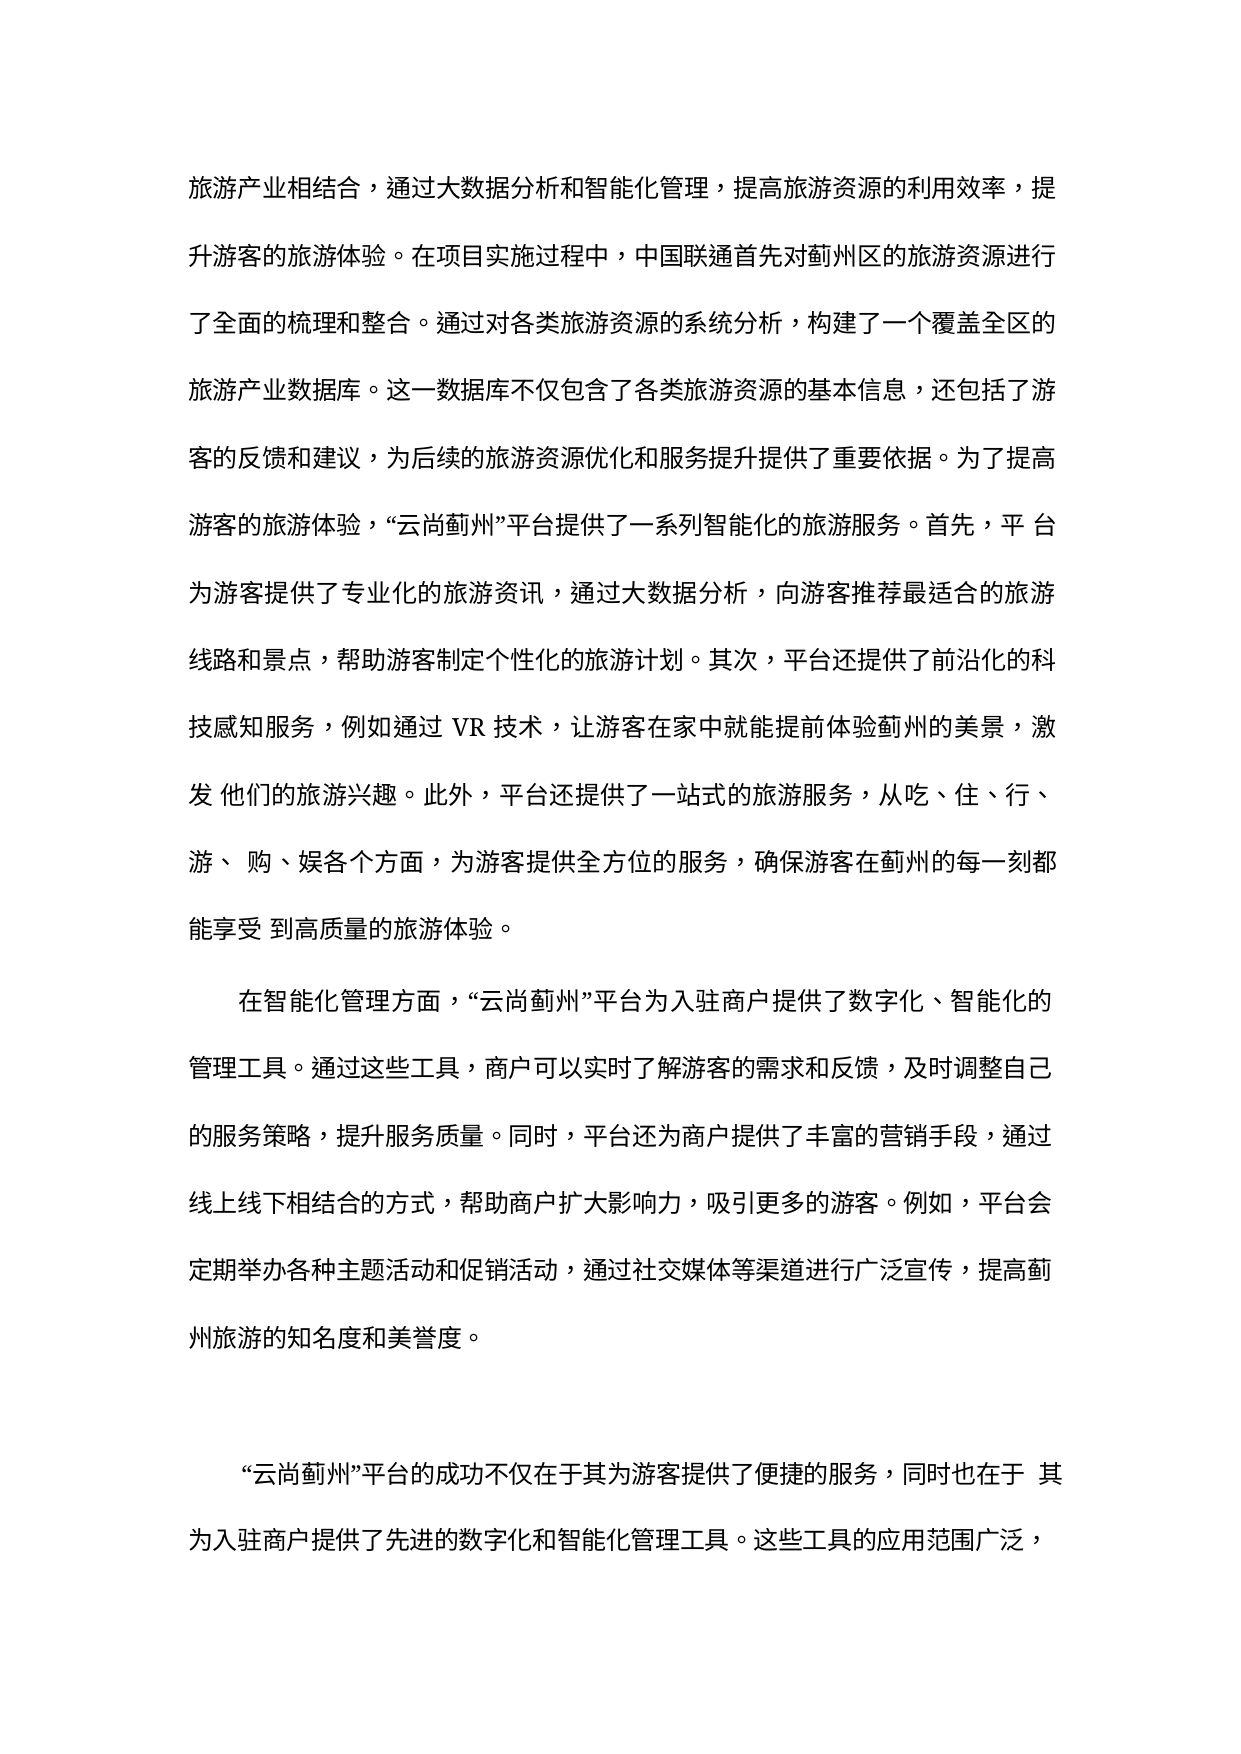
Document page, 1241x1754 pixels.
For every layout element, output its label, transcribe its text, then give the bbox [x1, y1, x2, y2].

text 旅游产业相结合，通过大数据分析和智能化管理，提高旅游资源的利用效率，提 升游客的旅游体验。在项目实施过程中，中国联通首先对蓟州区的旅游资源进行 了全面的梳理和整合。通过对各类旅游资源的系统分析，构建了一个覆盖全区的 旅游产业数据库。这一数据库不仅包含了各类旅游资源的基本信息，还包括了游 客的反馈和建议，为后续的旅游资源优化和服务提升提供了重要依据。为了提高 游客的旅游体验，“云尚蓟州”平台提供了一系列智能化的旅游服务。首先，平 台为游客提供了专业化的旅游资讯，通过大数据分析，向游客推荐最适合的旅游 线路和景点，帮助游客制定个性化的旅游计划。其次，平台还提供了前沿化的科 技感知服务，例如通过 VR 技术，让游客在家中就能提前体验蓟州的美景，激发 他们的旅游兴趣。此外，平台还提供了一站式的旅游服务，从吃、住、行、游、 购、娱各个方面，为游客提供全方位的服务，确保游客在蓟州的每一刻都能享受 到高质量的旅游体验。 [188, 171, 1058, 946]
text “云尚蓟州”平台的成功不仅在于其为游客提供了便捷的服务，同时也在于 其为入驻商户提供了先进的数字化和智能化管理工具。这些工具的应用范围广泛， [188, 1457, 1073, 1557]
text 在智能化管理方面，“云尚蓟州”平台为入驻商户提供了数字化、智能化的 管理工具。通过这些工具，商户可以实时了解游客的需求和反馈，及时调整自己 的服务策略，提升服务质量。同时，平台还为商户提供了丰富的营销手段，通过 线上线下相结合的方式，帮助商户扩大影响力，吸引更多的游客。例如，平台会 定期举办各种主题活动和促销活动，通过社交媒体等渠道进行广泛宣传，提高蓟 州旅游的知名度和美誉度。 [188, 983, 1053, 1354]
